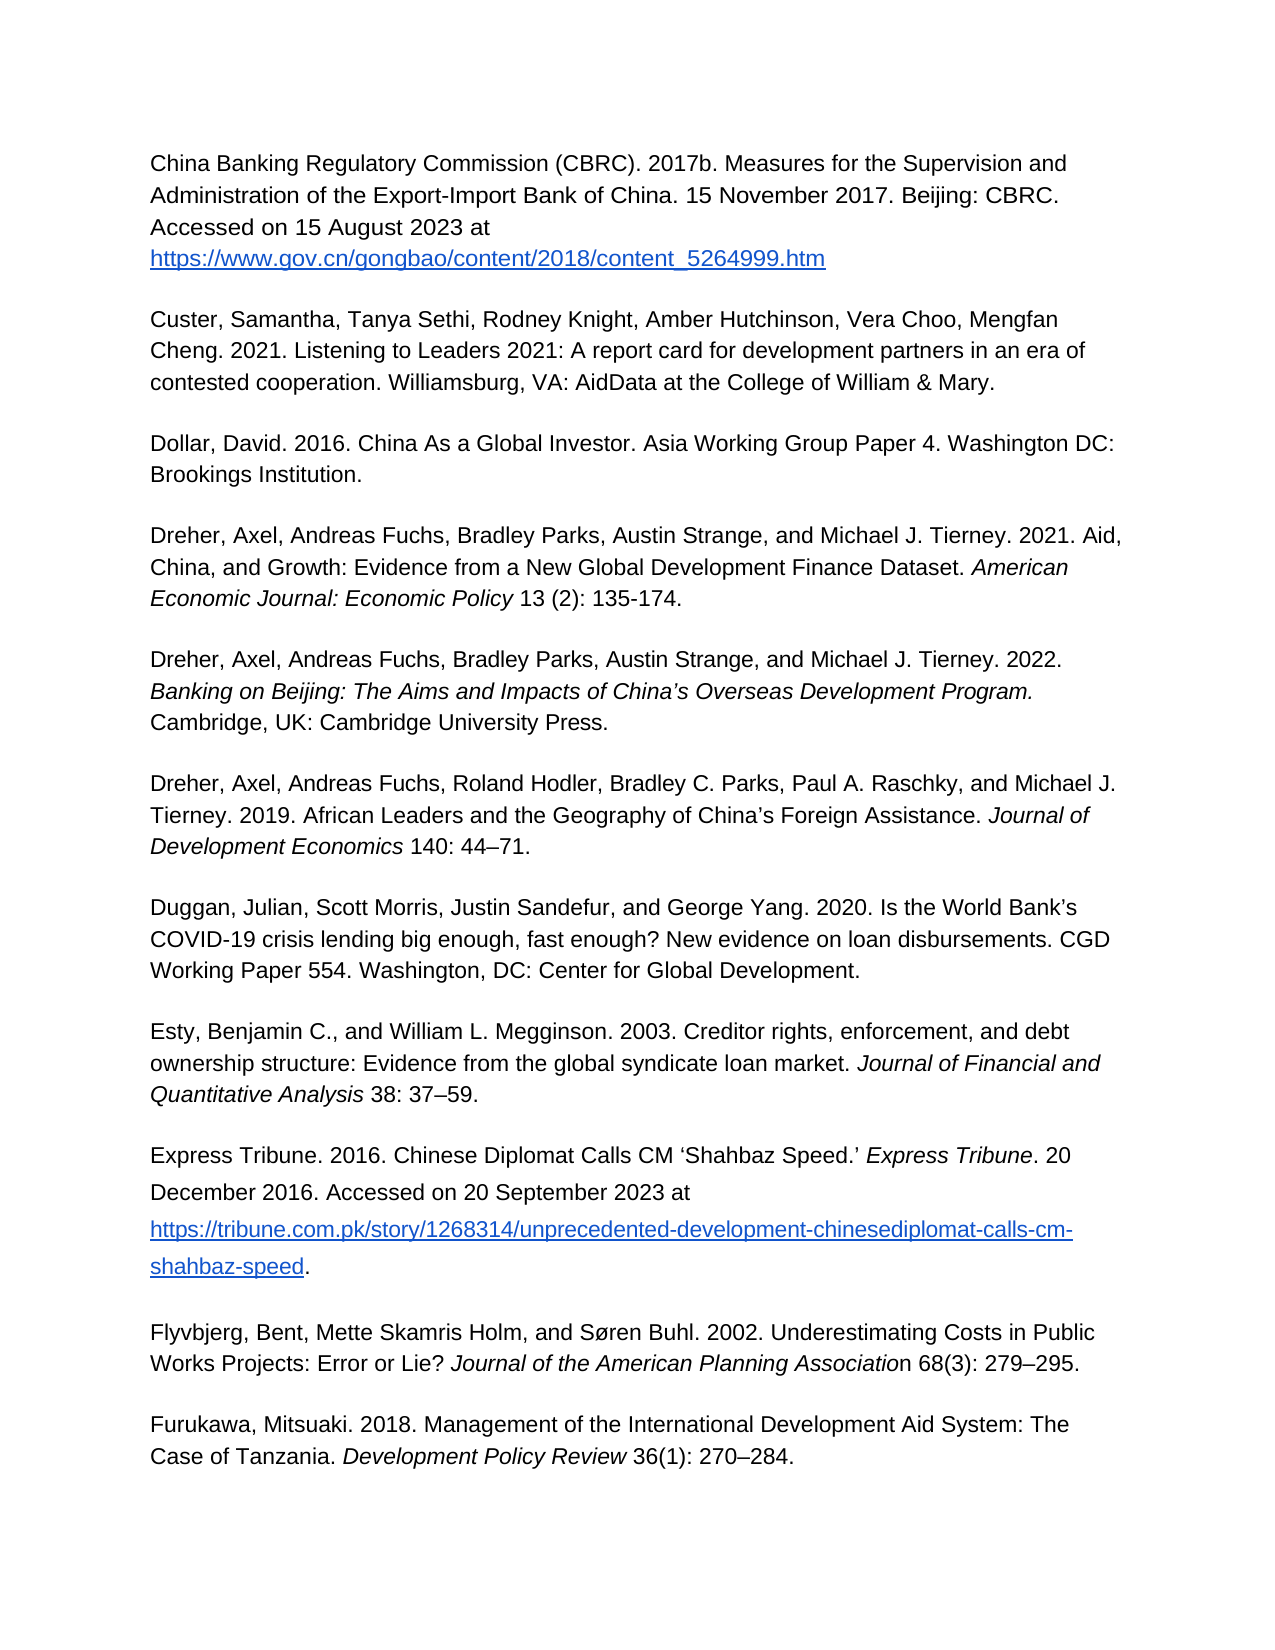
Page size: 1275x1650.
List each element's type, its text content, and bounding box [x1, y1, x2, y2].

text Dreher, Axel, Andreas Fuchs, Bradley Parks, Austin Strange, and Michael J. Tierney. 2021. Aid, China, and Growth: Evidence from a New Global Development Finance Dataset. American Economic Journal: Economic Policy 13 (2): 135-174. [150, 522, 1144, 611]
text Express Tribune. 2016. Chinese Diplomat Calls CM ‘Shahbaz Speed.’ Express Tribune. 20 December 2016. Accessed on 20 September 2023 at https://tribune.com.pk/story/1268314/unprecedented-development-chinesediplomat-calls-cm- shahbaz-speed. [150, 1142, 1118, 1279]
text Custer, Samantha, Tanya Sethi, Rodney Knight, Amber Hutchinson, Vera Choo, Mengfan Cheng. 2021. Listening to Leaders 2021: A report card for development partners in an era of contested cooperation. Williamsburg, VA: AidData at the College of William & Mary. [150, 306, 1117, 395]
text Esty, Benjamin C., and William L. Megginson. 2003. Creditor rights, enforcement, and debt ownership structure: Evidence from the global syndicate loan market. Journal of Financial and Quantitative Analysis 38: 37–59. [150, 1018, 1125, 1108]
text Dreher, Axel, Andreas Fuchs, Bradley Parks, Austin Strange, and Michael J. Tierney. 2022. [150, 646, 1144, 672]
text Dollar, David. 2016. China As a Global Investor. Asia Working Group Paper 4. Washington DC: Brookings Institution. [150, 430, 1144, 488]
text Flyvbjerg, Bent, Mette Skamris Holm, and Søren Buhl. 2002. Underestimating Costs in Public Works Projects: Error or Lie? Journal of the American Planning Association 68(3): 279–295. [150, 1319, 1144, 1377]
text Cambridge, UK: Cambridge University Press. [150, 709, 1144, 736]
text Duggan, Julian, Scott Morris, Justin Sandefur, and George Yang. 2020. Is the World Bank’s COVID-19 crisis lending big enough, fast enough? New evidence on loan disbursements. CGD Working Paper 554. Washington, DC: Center for Global Development. [150, 894, 1117, 984]
text China Banking Regulatory Commission (CBRC). 2017b. Measures for the Supervision and Administration of the Export-Import Bank of China. 15 November 2017. Beijing: CBRC. Accessed on 15 August 2023 at https://www.gov.cn/gongbao/content/2018/content_5264999.htm [150, 150, 1144, 271]
text Furukawa, Mitsuaki. 2018. Management of the International Development Aid System: The Case of Tanzania. Development Policy Review 36(1): 270–284. [150, 1411, 1085, 1469]
text Banking on Beijing: The Aims and Impacts of China’s Overseas Development Program. [150, 678, 1144, 704]
text Dreher, Axel, Andreas Fuchs, Roland Hodler, Bradley C. Parks, Paul A. Raschky, and Michael J. Tierney. 2019. African Leaders and the Geography of China’s Foreign Assistance. Journal of Development Economics 140: 44–71. [150, 770, 1144, 860]
